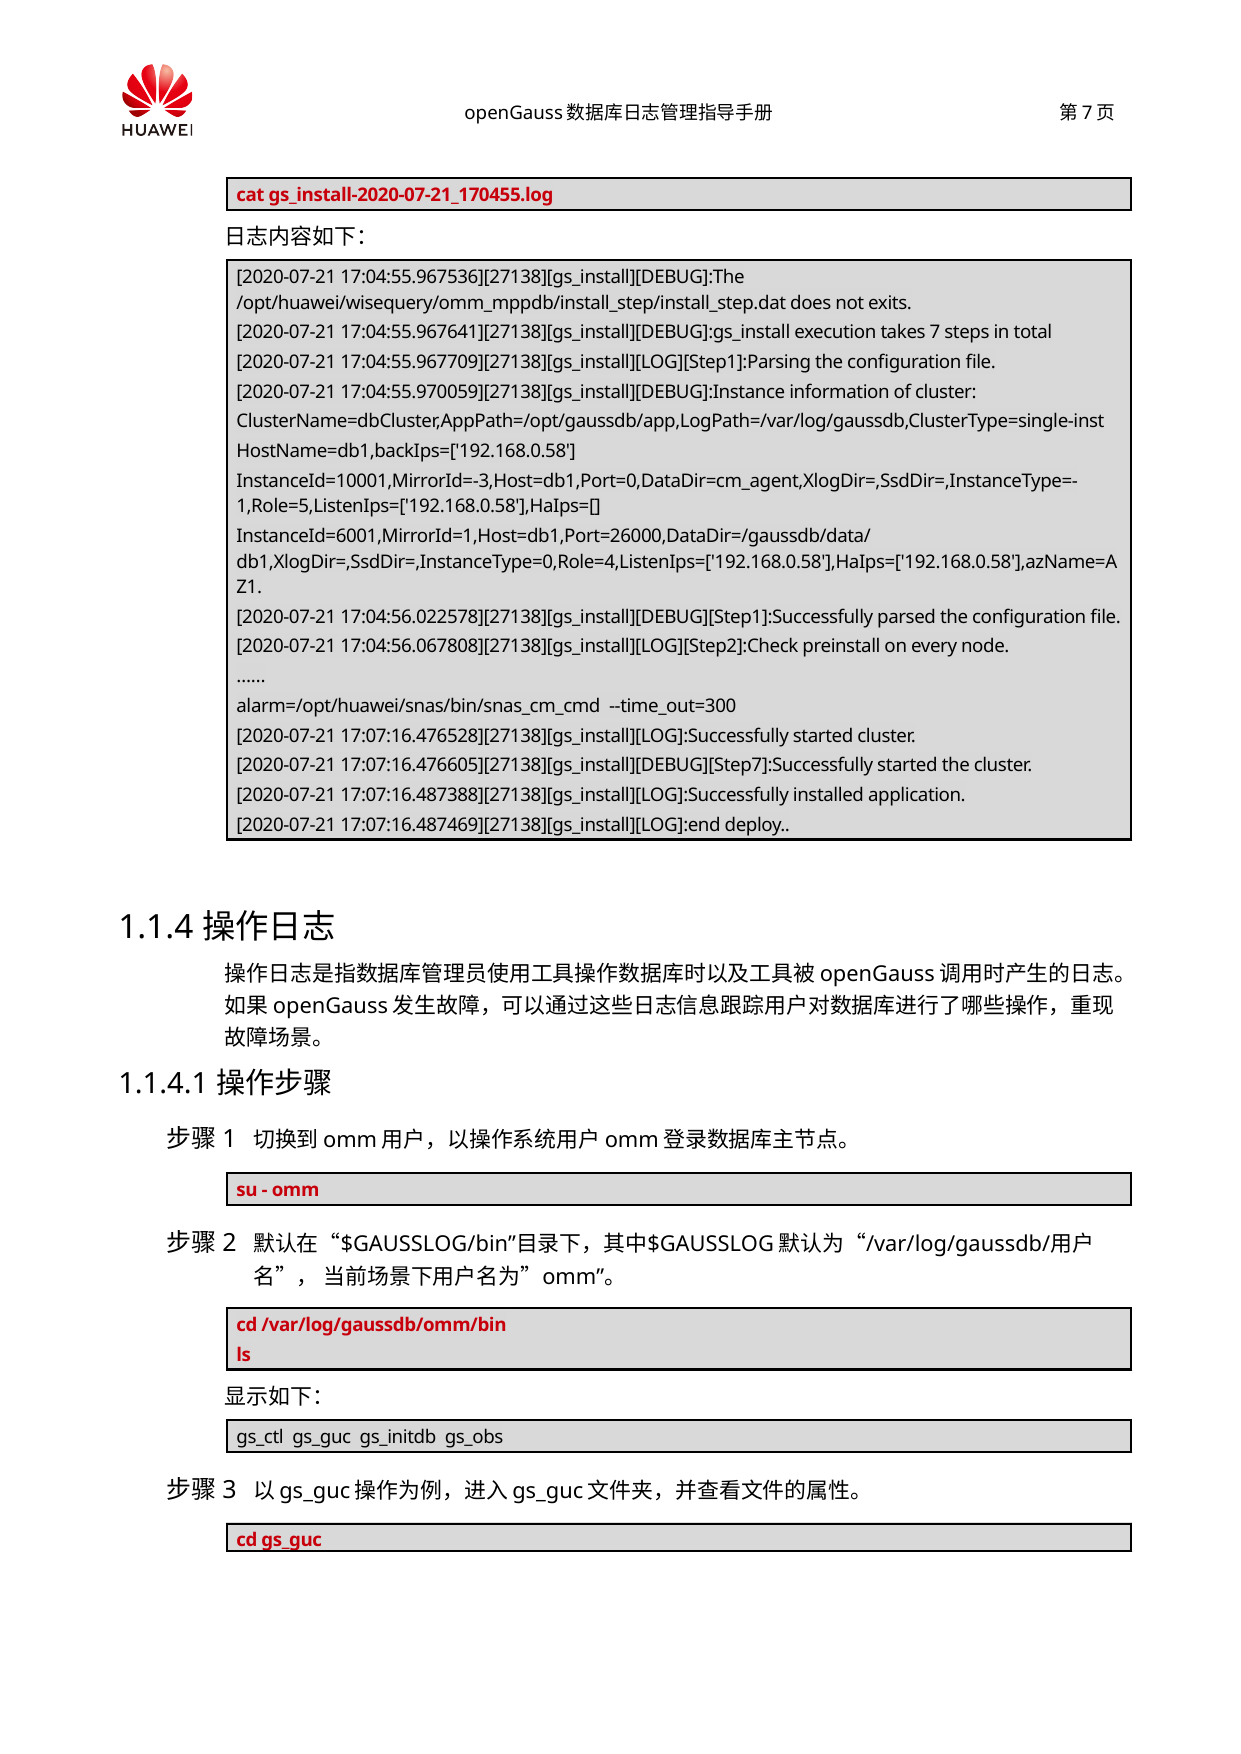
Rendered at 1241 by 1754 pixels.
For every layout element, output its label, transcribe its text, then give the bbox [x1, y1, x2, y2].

subtitle 操作步骤 [118, 1060, 1122, 1102]
text HostName=db1,backIps=['192.168.0.58'] [228, 433, 1130, 463]
text cd /var/log/gaussdb/omm/bin [228, 1309, 1130, 1337]
text InstanceId=6001,MirrorId=1,Host=db1,Port=26000,DataDir=/gaussdb/data/db1,XlogDir=,SsdDir=,InstanceType=0,Role=4,ListenIps=['192.168.0.58'],HaIps=['192.168.0.58'],azName=AZ1. [228, 518, 1130, 599]
text 显示如下： [224, 1379, 1122, 1411]
text [2020-07-21 17:07:16.476528][27138][gs_install][LOG]:Successfully started cluster. [228, 718, 1130, 747]
text 操作日志是指数据库管理员使用工具操作数据库时以及工具被openGauss调用时产生的日志。如果openGauss发生故障，可以通过这些日志信息跟踪用户对数据库进行了哪些操作，重现故障场景。 [224, 956, 1122, 1052]
text su - omm [228, 1174, 1130, 1204]
text [2020-07-21 17:04:55.967641][27138][gs_install][DEBUG]:gs_install execution takes 7 steps in total [228, 314, 1130, 344]
text gs_ctl gs_guc gs_initdb gs_obs [228, 1421, 1130, 1451]
text [2020-07-21 17:04:55.970059][27138][gs_install][DEBUG]:Instance information of cluster: [228, 374, 1130, 404]
text [2020-07-21 17:07:16.487388][27138][gs_install][LOG]:Successfully installed application. [228, 777, 1130, 807]
text [2020-07-21 17:04:56.022578][27138][gs_install][DEBUG][Step1]:Successfully parsed the configuration file. [228, 599, 1130, 629]
text ClusterName=dbCluster,AppPath=/opt/gaussdb/app,LogPath=/var/log/gaussdb,ClusterType=single-inst [228, 404, 1130, 433]
picture [122, 64, 193, 136]
text 默认在“$GAUSSLOG/bin”目录下，其中$GAUSSLOG默认为“/var/log/gaussdb/用户名”， 当前场景下用户名为”omm”。 [236, 1222, 1122, 1290]
text [2020-07-21 17:04:55.967709][27138][gs_install][LOG][Step1]:Parsing the configuration file. [228, 344, 1130, 374]
text [2020-07-21 17:04:56.067808][27138][gs_install][LOG][Step2]:Check preinstall on every node. [228, 629, 1130, 658]
text InstanceId=10001,MirrorId=-3,Host=db1,Port=0,DataDir=cm_agent,XlogDir=,SsdDir=,InstanceType=-1,Role=5,ListenIps=['192.168.0.58'],HaIps=[] [228, 463, 1130, 518]
text [2020-07-21 17:04:55.967536][27138][gs_install][DEBUG]:The /opt/huawei/wisequery/omm_mppdb/install_step/install_step.dat does not exits. [228, 261, 1130, 314]
text alarm=/opt/huawei/snas/bin/snas_cm_cmd --time_out=300 [228, 688, 1130, 718]
text 日志内容如下： [224, 219, 1122, 251]
text [2020-07-21 17:07:16.487469][27138][gs_install][LOG]:end deploy.. [228, 807, 1130, 838]
text [2020-07-21 17:07:16.476605][27138][gs_install][DEBUG][Step7]:Successfully started the cluster. [228, 747, 1130, 777]
text 切换到omm用户，以操作系统用户omm登录数据库主节点。 [236, 1119, 1122, 1155]
text cd gs_guc [228, 1525, 1130, 1550]
text 以gs_guc操作为例，进入gs_guc文件夹，并查看文件的属性。 [236, 1469, 1122, 1506]
text cat gs_install-2020-07-21_170455.log [228, 179, 1130, 209]
subtitle 操作日志 [118, 899, 1122, 948]
text ls [228, 1337, 1130, 1368]
text …… [228, 658, 1130, 688]
